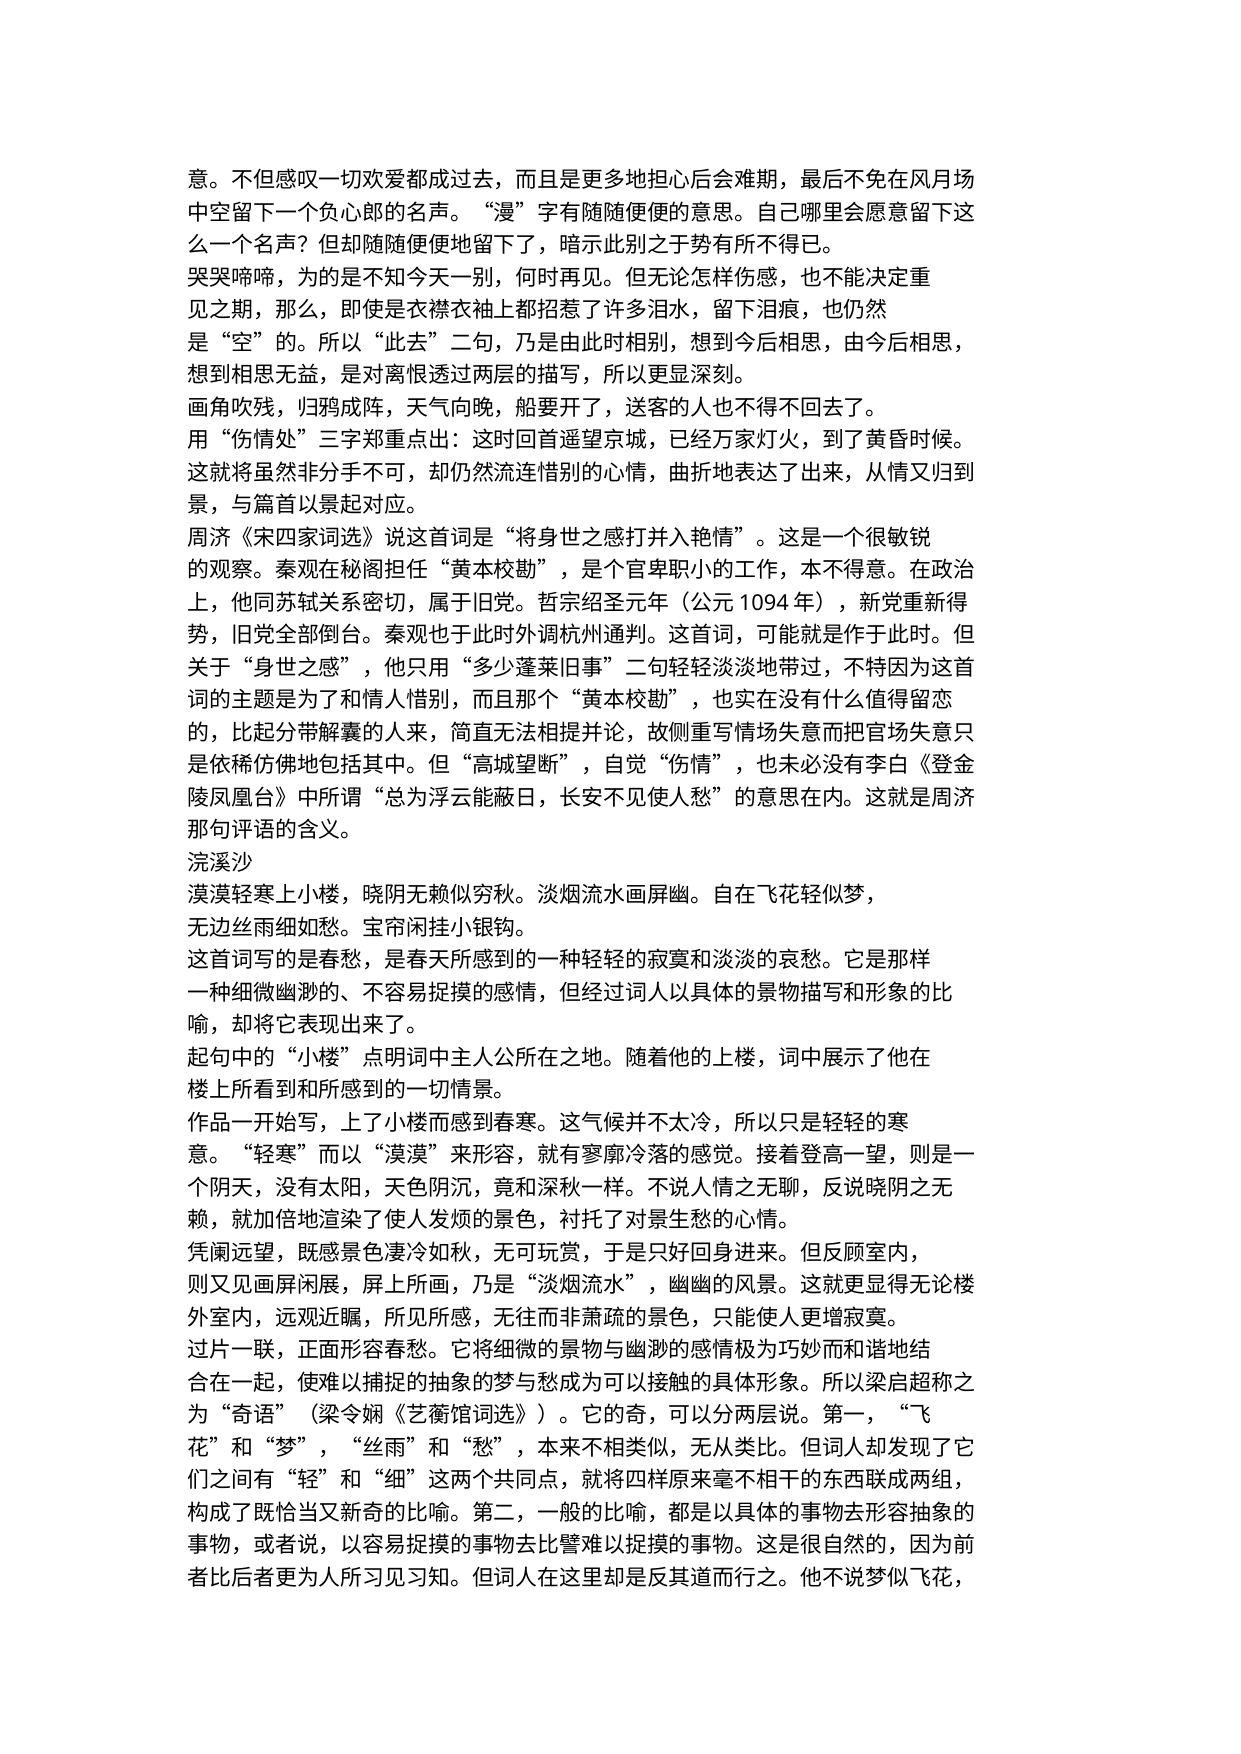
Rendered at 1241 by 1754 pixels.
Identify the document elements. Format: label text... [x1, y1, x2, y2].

text 见之期，那么，即使是衣襟衣袖上都招惹了许多泪水，留下泪痕，也仍然 [187, 292, 1053, 324]
text 么一个名声？但却随随便便地留下了，暗示此别之于势有所不得已。 [187, 227, 1053, 259]
text 起句中的“小楼”点明词中主人公所在之地。随着他的上楼，词中展示了他在 [187, 1039, 1053, 1072]
text 是“空”的。所以“此去”二句，乃是由此时相别，想到今后相思，由今后相思， [187, 324, 1053, 357]
text 哭哭啼啼，为的是不知今天一别，何时再见。但无论怎样伤感，也不能决定重 [187, 259, 1053, 292]
text 一种细微幽渺的、不容易捉摸的感情，但经过词人以具体的景物描写和形象的比 [187, 974, 1053, 1007]
text 事物，或者说，以容易捉摸的事物去比譬难以捉摸的事物。这是很自然的，因为前 [187, 1527, 1053, 1559]
text 意。不但感叹一切欢爱都成过去，而且是更多地担心后会难期，最后不免在风月场 [187, 162, 1053, 194]
text 是依稀仿佛地包括其中。但“高城望断”，自觉“伤情”，也未必没有李白《登金 [187, 747, 1053, 779]
text 赖，就加倍地渲染了使人发烦的景色，衬托了对景生愁的心情。 [187, 1202, 1053, 1234]
text 作品一开始写，上了小楼而感到春寒。这气候并不太冷，所以只是轻轻的寒 [187, 1104, 1053, 1137]
text 过片一联，正面形容春愁。它将细微的景物与幽渺的感情极为巧妙而和谐地结 [187, 1332, 1053, 1364]
text 上，他同苏轼关系密切，属于旧党。哲宗绍圣元年（公元1094年），新党重新得 [187, 584, 1053, 617]
text 势，旧党全部倒台。秦观也于此时外调杭州通判。这首词，可能就是作于此时。但 [187, 617, 1053, 649]
text 喻，却将它表现出来了。 [187, 1007, 1053, 1039]
text 为“奇语”（梁令娴《艺蘅馆词选》）。它的奇，可以分两层说。第一，“飞 [187, 1397, 1053, 1429]
text 景，与篇首以景起对应。 [187, 487, 1053, 519]
text 合在一起，使难以捕捉的抽象的梦与愁成为可以接触的具体形象。所以梁启超称之 [187, 1364, 1053, 1397]
text 的观察。秦观在秘阁担任“黄本校勘”，是个官卑职小的工作，本不得意。在政治 [187, 552, 1053, 584]
text 外室内，远观近瞩，所见所感，无往而非萧疏的景色，只能使人更增寂寞。 [187, 1299, 1053, 1332]
text 花”和“梦”，“丝雨”和“愁”，本来不相类似，无从类比。但词人却发现了它 [187, 1429, 1053, 1462]
text 者比后者更为人所习见习知。但词人在这里却是反其道而行之。他不说梦似飞花， [187, 1559, 1053, 1592]
text 楼上所看到和所感到的一切情景。 [187, 1072, 1053, 1104]
text 这首词写的是春愁，是春天所感到的一种轻轻的寂寞和淡淡的哀愁。它是那样 [187, 942, 1053, 974]
text 则又见画屏闲展，屏上所画，乃是“淡烟流水”，幽幽的风景。这就更显得无论楼 [187, 1267, 1053, 1299]
text 浣溪沙 [187, 844, 1053, 877]
text 陵凤凰台》中所谓“总为浮云能蔽日，长安不见使人愁”的意思在内。这就是周济 [187, 779, 1053, 812]
text 用“伤情处”三字郑重点出：这时回首遥望京城，已经万家灯火，到了黄昏时候。 [187, 422, 1053, 454]
text 的，比起分带解囊的人来，简直无法相提并论，故侧重写情场失意而把官场失意只 [187, 714, 1053, 747]
text 周济《宋四家词选》说这首词是“将身世之感打并入艳情”。这是一个很敏锐 [187, 519, 1053, 552]
text 凭阑远望，既感景色凄冷如秋，无可玩赏，于是只好回身进来。但反顾室内， [187, 1234, 1053, 1267]
text 词的主题是为了和情人惜别，而且那个“黄本校勘”，也实在没有什么值得留恋 [187, 682, 1053, 714]
text 关于“身世之感”，他只用“多少蓬莱旧事”二句轻轻淡淡地带过，不特因为这首 [187, 649, 1053, 682]
text 构成了既恰当又新奇的比喻。第二，一般的比喻，都是以具体的事物去形容抽象的 [187, 1494, 1053, 1527]
text 那句评语的含义。 [187, 812, 1053, 844]
text 中空留下一个负心郎的名声。“漫”字有随随便便的意思。自己哪里会愿意留下这 [187, 194, 1053, 227]
text 意。“轻寒”而以“漠漠”来形容，就有寥廓冷落的感觉。接着登高一望，则是一 [187, 1137, 1053, 1169]
text 个阴天，没有太阳，天色阴沉，竟和深秋一样。不说人情之无聊，反说晓阴之无 [187, 1169, 1053, 1202]
text 无边丝雨细如愁。宝帘闲挂小银钩。 [187, 909, 1053, 942]
text 们之间有“轻”和“细”这两个共同点，就将四样原来毫不相干的东西联成两组， [187, 1462, 1053, 1494]
text 这就将虽然非分手不可，却仍然流连惜别的心情，曲折地表达了出来，从情又归到 [187, 454, 1053, 487]
text 漠漠轻寒上小楼，晓阴无赖似穷秋。淡烟流水画屏幽。自在飞花轻似梦， [187, 877, 1053, 909]
text 画角吹残，归鸦成阵，天气向晚，船要开了，送客的人也不得不回去了。 [187, 389, 1053, 422]
text 想到相思无益，是对离恨透过两层的描写，所以更显深刻。 [187, 357, 1053, 389]
